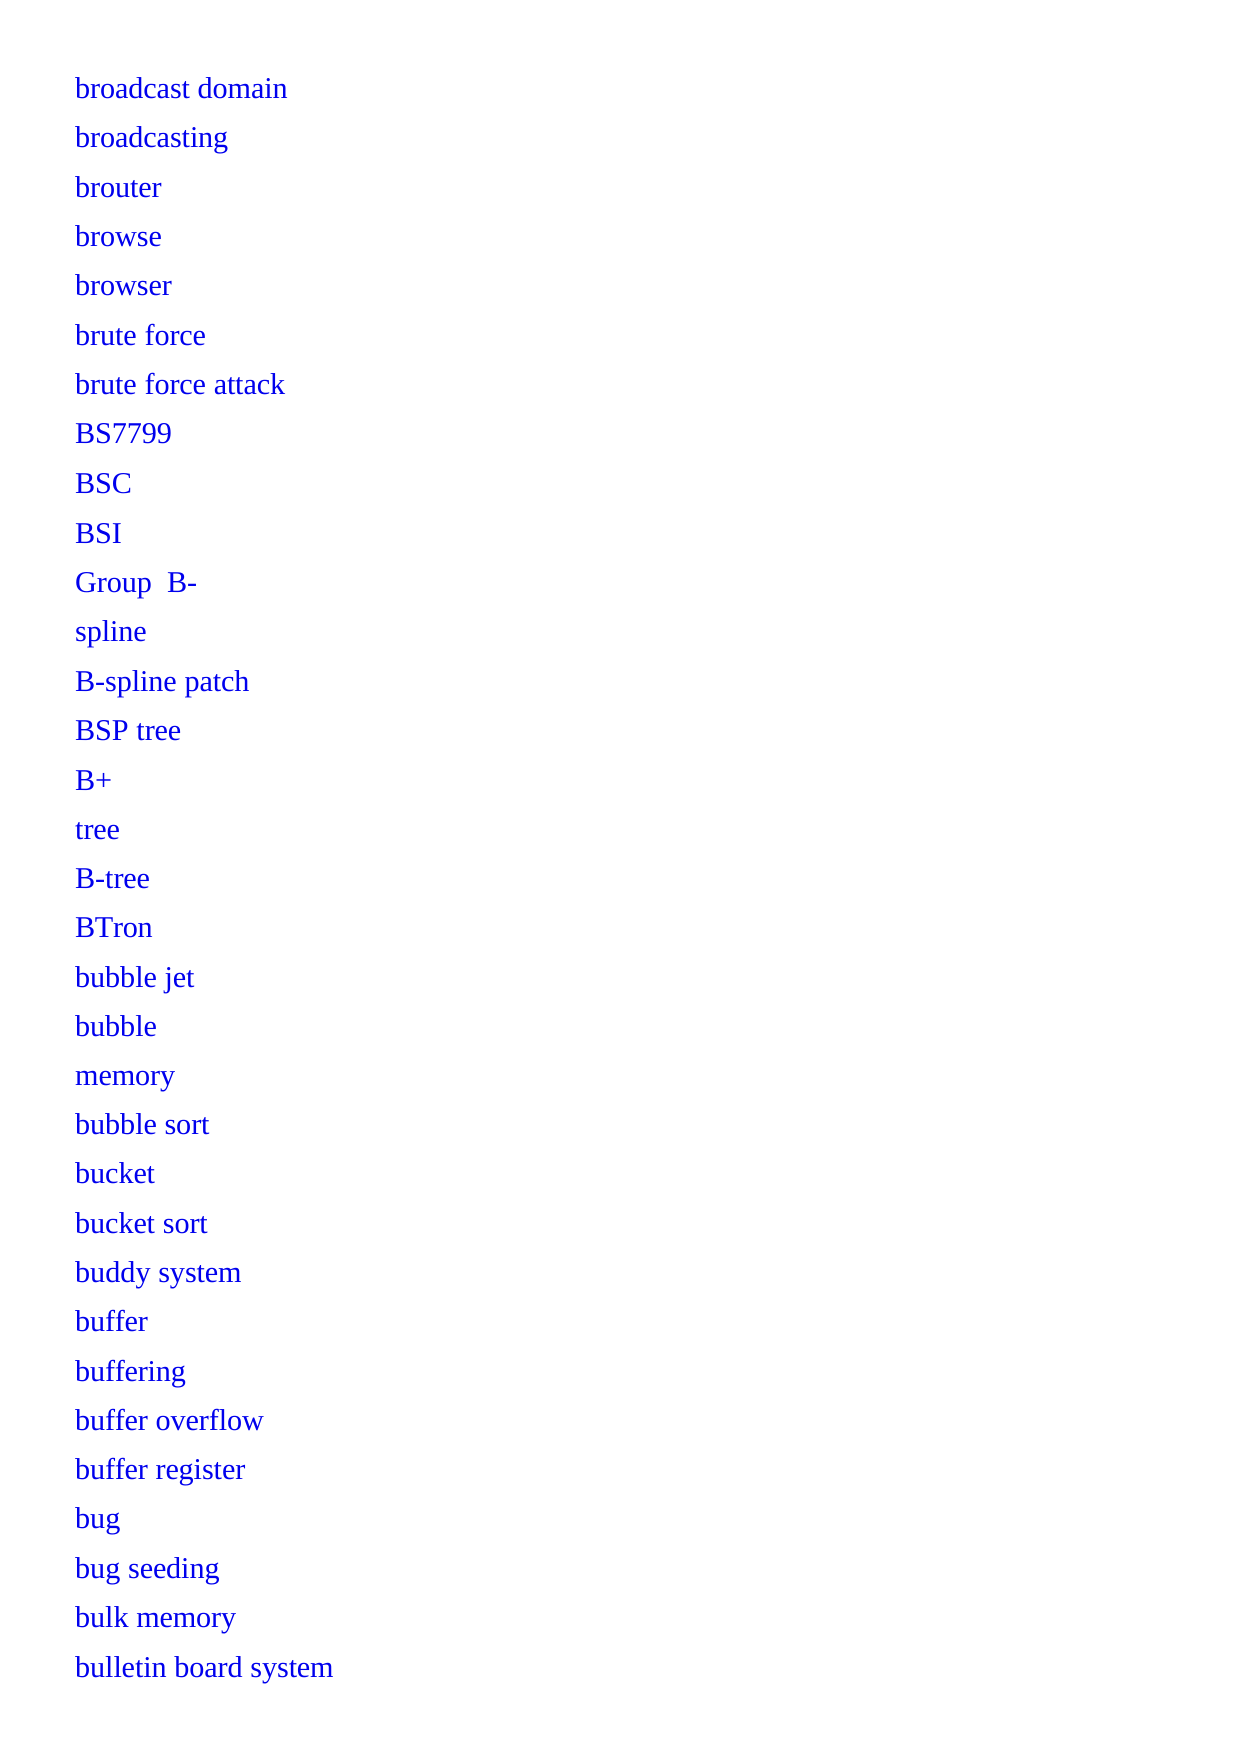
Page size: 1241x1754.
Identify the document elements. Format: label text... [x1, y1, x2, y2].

text BSC [75, 465, 1065, 500]
text bubble jet bubble memory bubble sort bucket [75, 959, 264, 1190]
text BSI Group B-spline [75, 515, 206, 648]
text B+ tree B-tree BTron [75, 762, 164, 944]
text broadcast domain broadcasting brouter [75, 70, 313, 203]
text buffer overflow buffer register bug [75, 1402, 286, 1535]
text bug seeding bulk memory [75, 1550, 254, 1634]
text brute force attack BS7799 [75, 366, 359, 450]
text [75, 1649, 334, 1684]
text B-spline patch BSP tree [75, 663, 264, 747]
text browse browser brute force [75, 218, 223, 351]
text bucket sort buddy system buffer buffering [75, 1205, 255, 1387]
